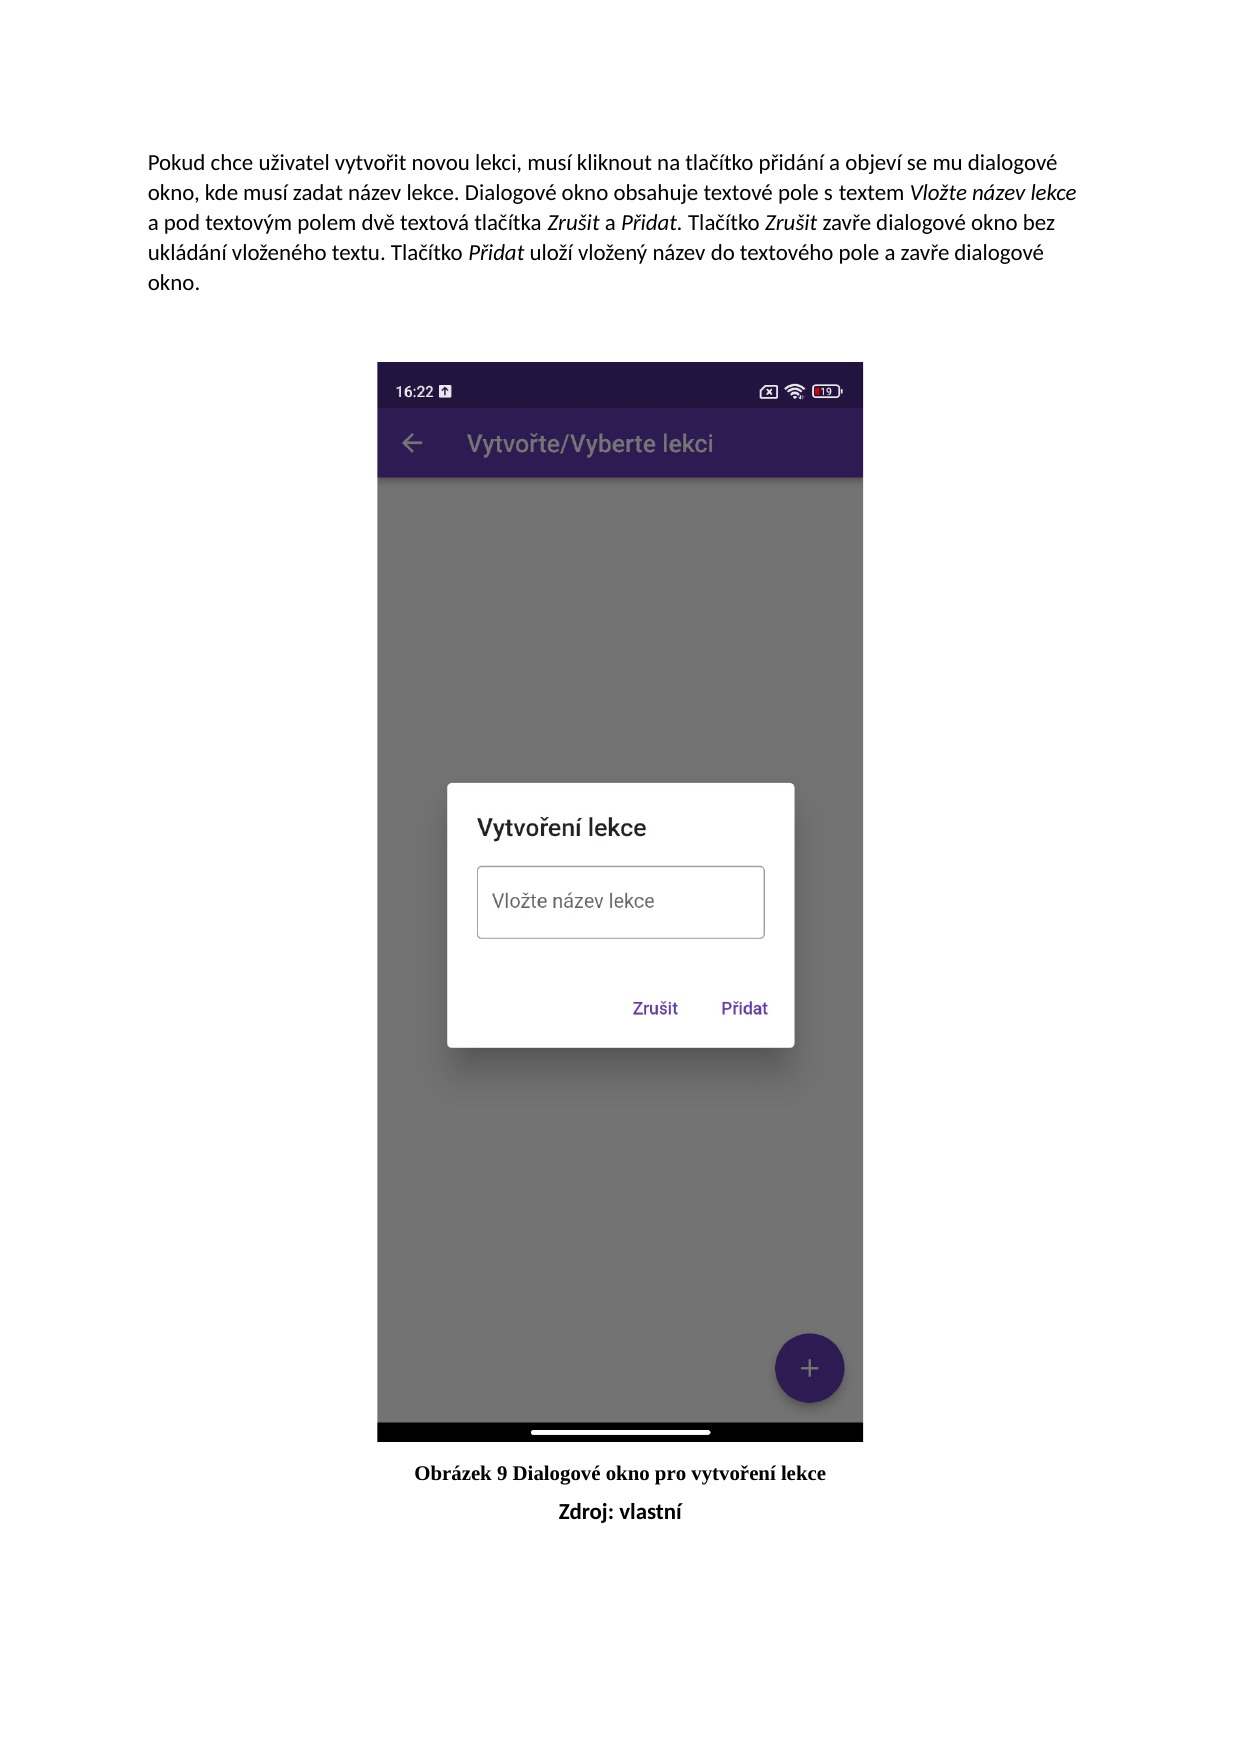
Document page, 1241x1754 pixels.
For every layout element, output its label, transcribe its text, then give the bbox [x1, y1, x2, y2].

text Zdroj: vlastní [148, 1497, 1093, 1525]
text Obrázek 9 Dialogové okno pro vytvoření lekce [148, 1461, 1093, 1485]
picture [377, 362, 864, 1442]
text Pokud chce uživatel vytvořit novou lekci, musí kliknout na tlačítko přidání a objeví se mu dialogové okno, kde musí zadat název lekce. Dialogové okno obsahuje textové pole s textem Vložte název lekce a pod textovým polem dvě textová tlačítka Zrušit a Přidat. Tlačítko Zrušit zavře dialogové okno bez ukládání vloženého textu. Tlačítko Přidat uloží vložený název do textového pole a zavře dialogové okno. [148, 148, 1093, 296]
